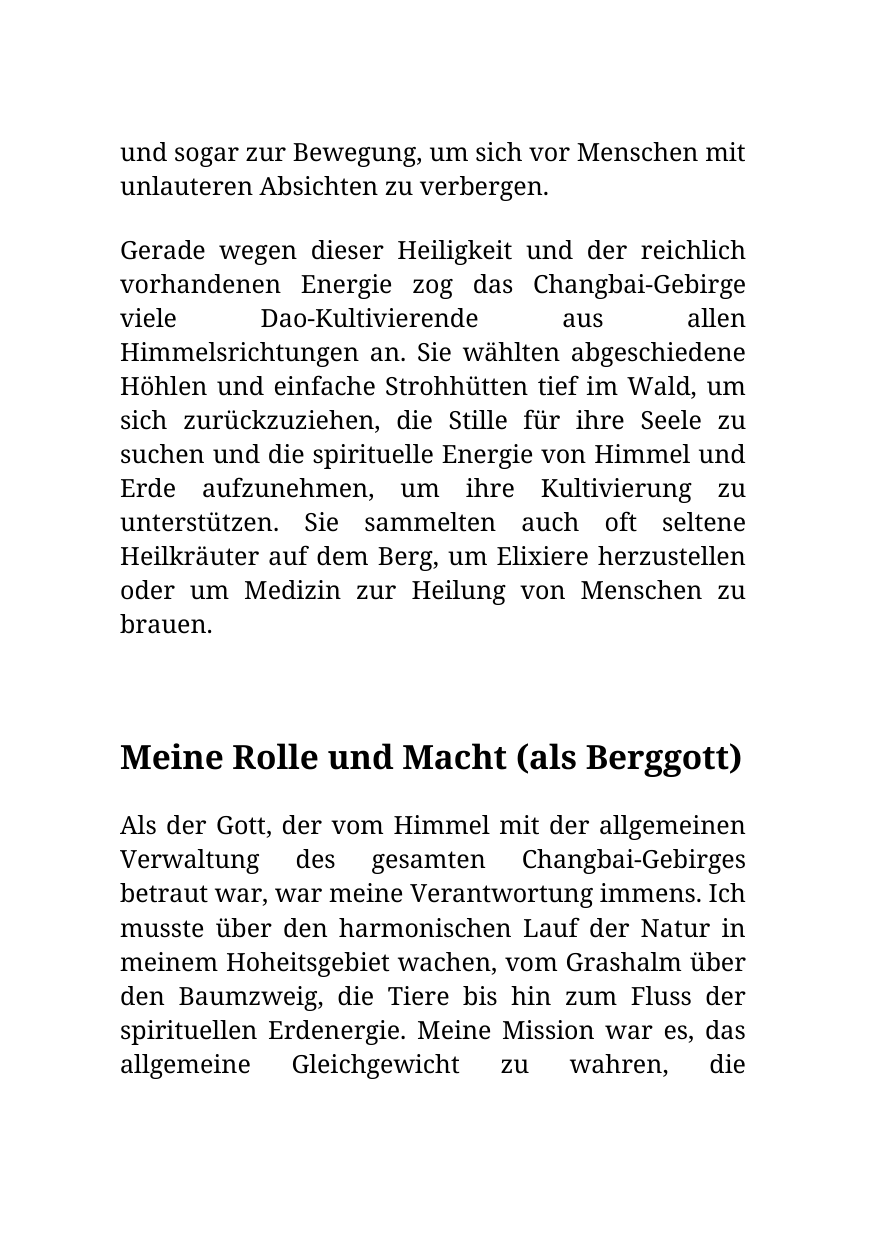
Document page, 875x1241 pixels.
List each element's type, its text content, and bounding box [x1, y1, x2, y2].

text Meine Rolle und Macht (als Berggott) [120, 733, 747, 779]
text Gerade wegen dieser Heiligkeit und der reichlich vorhandenen Energie zog das Changbai-Gebirge viele Dao-Kultivierende aus allen Himmelsrichtungen an. Sie wählten abgeschiedene Höhlen und einfache Strohhütten tief im Wald, um sich zurückzuziehen, die Stille für ihre Seele zu suchen und die spirituelle Energie von Himmel und Erde aufzunehmen, um ihre Kultivierung zu unterstützen. Sie sammelten auch oft seltene Heilkräuter auf dem Berg, um Elixiere herzustellen oder um Medizin zur Heilung von Menschen zu brauen. [120, 232, 747, 641]
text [120, 808, 747, 1081]
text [120, 135, 747, 203]
